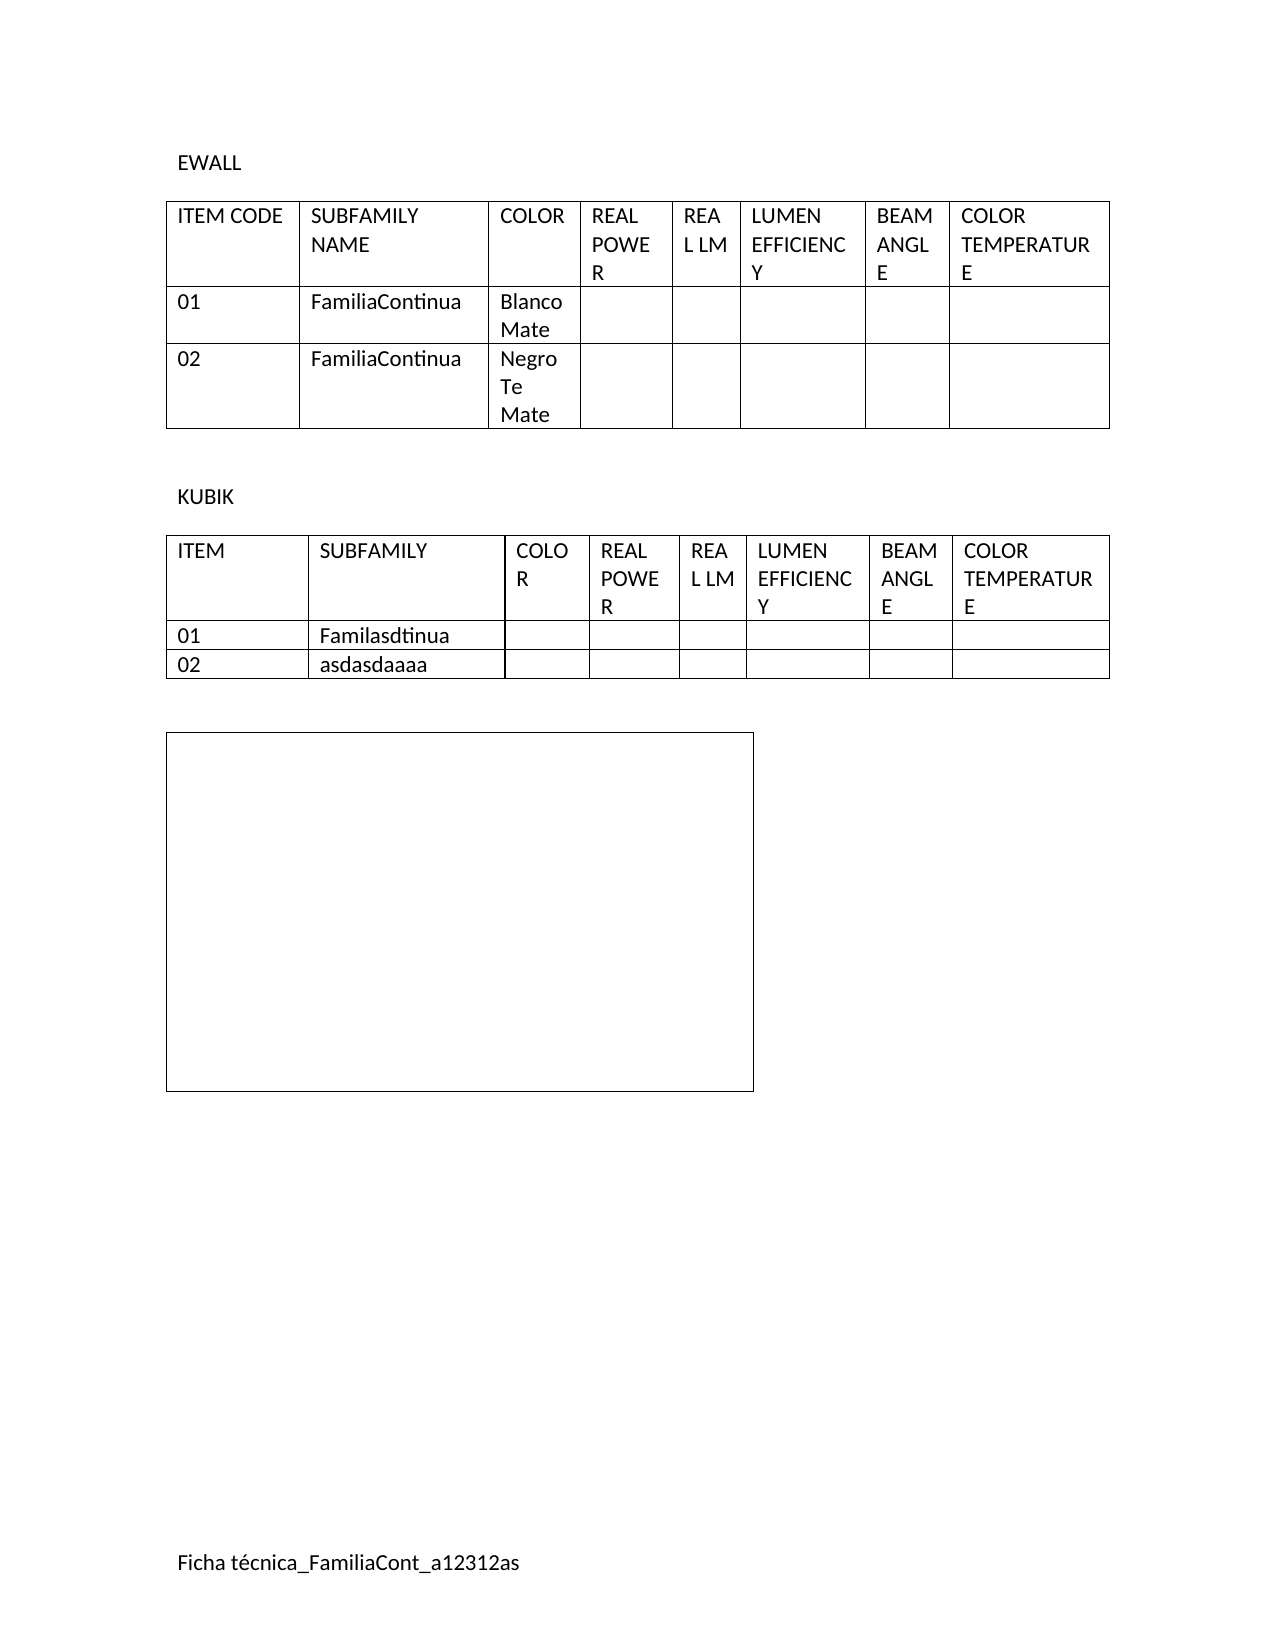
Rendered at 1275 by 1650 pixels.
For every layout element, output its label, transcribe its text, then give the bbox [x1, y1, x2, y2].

table_header REAL LM [673, 202, 740, 286]
table_cell [870, 650, 952, 678]
table_header COLOR [506, 536, 589, 620]
table_cell [950, 344, 1109, 428]
text EWALL [177, 148, 1098, 176]
table_cell [866, 287, 949, 343]
table_cell asdasdaaaa [309, 650, 504, 678]
text KUBIK [177, 482, 1098, 510]
table_cell [870, 621, 952, 649]
table_cell FamiliaContinua [300, 287, 488, 343]
table_cell 02 [167, 650, 308, 678]
table_header LUMEN EFFICIENCY [747, 536, 869, 620]
table_cell [590, 621, 679, 649]
table_cell [741, 287, 865, 343]
table_cell [581, 287, 672, 343]
table_header REAL POWER [590, 536, 679, 620]
table_header ITEM [167, 536, 308, 620]
table_header LUMEN EFFICIENCY [741, 202, 865, 286]
table_cell [673, 287, 740, 343]
table_cell [581, 344, 672, 428]
table_header BEAM ANGLE [870, 536, 952, 620]
table_cell FamiliaContinua [300, 344, 488, 428]
table_cell 01 [167, 621, 308, 649]
table_cell [953, 621, 1109, 649]
table_header COLOR [489, 202, 580, 286]
table_cell [506, 650, 589, 678]
table_header BEAM ANGLE [866, 202, 949, 286]
table_cell [741, 344, 865, 428]
table_cell [747, 621, 869, 649]
table_cell 01 [167, 287, 299, 343]
table_header ITEM CODE [167, 202, 299, 286]
table_header SUBFAMILY [309, 536, 504, 620]
table_cell [950, 287, 1109, 343]
table_cell [747, 650, 869, 678]
table_cell Familasdtinua [309, 621, 504, 649]
table_header REAL LM [680, 536, 746, 620]
table_cell [680, 650, 746, 678]
table_cell [590, 650, 679, 678]
table_header REAL POWER [581, 202, 672, 286]
table_cell 02 [167, 344, 299, 428]
table_cell Blanco Mate [489, 287, 580, 343]
table_header SUBFAMILY NAME [300, 202, 488, 286]
table_cell [506, 621, 589, 649]
table_header [167, 733, 753, 1091]
table_cell [953, 650, 1109, 678]
table_header COLOR TEMPERATURE [953, 536, 1109, 620]
table_cell [866, 344, 949, 428]
table_cell [680, 621, 746, 649]
table_cell [673, 344, 740, 428]
table_header COLOR TEMPERATURE [950, 202, 1109, 286]
table_cell Negro Te Mate [489, 344, 580, 428]
